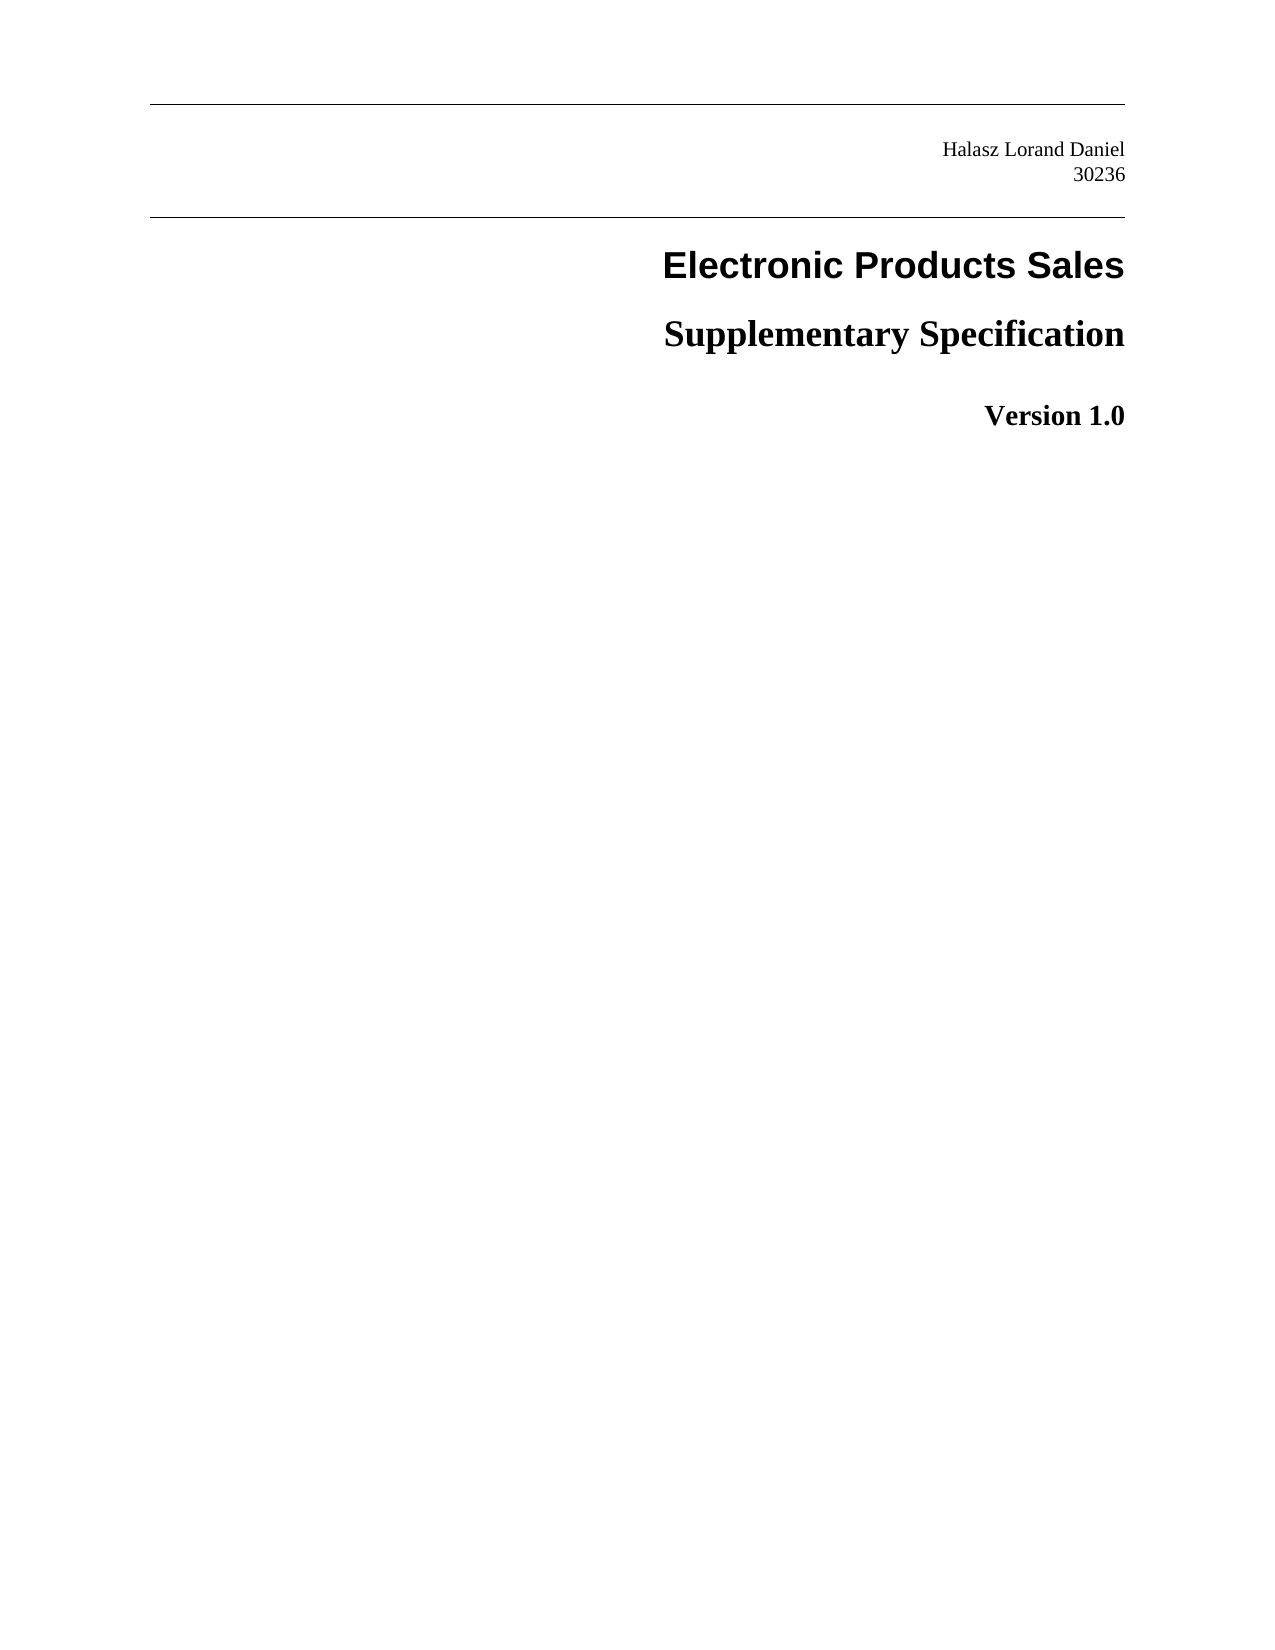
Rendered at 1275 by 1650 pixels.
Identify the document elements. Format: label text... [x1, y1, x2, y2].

title Electronic Products Sales [150, 243, 1125, 287]
title Version 1.0 [150, 398, 1125, 431]
